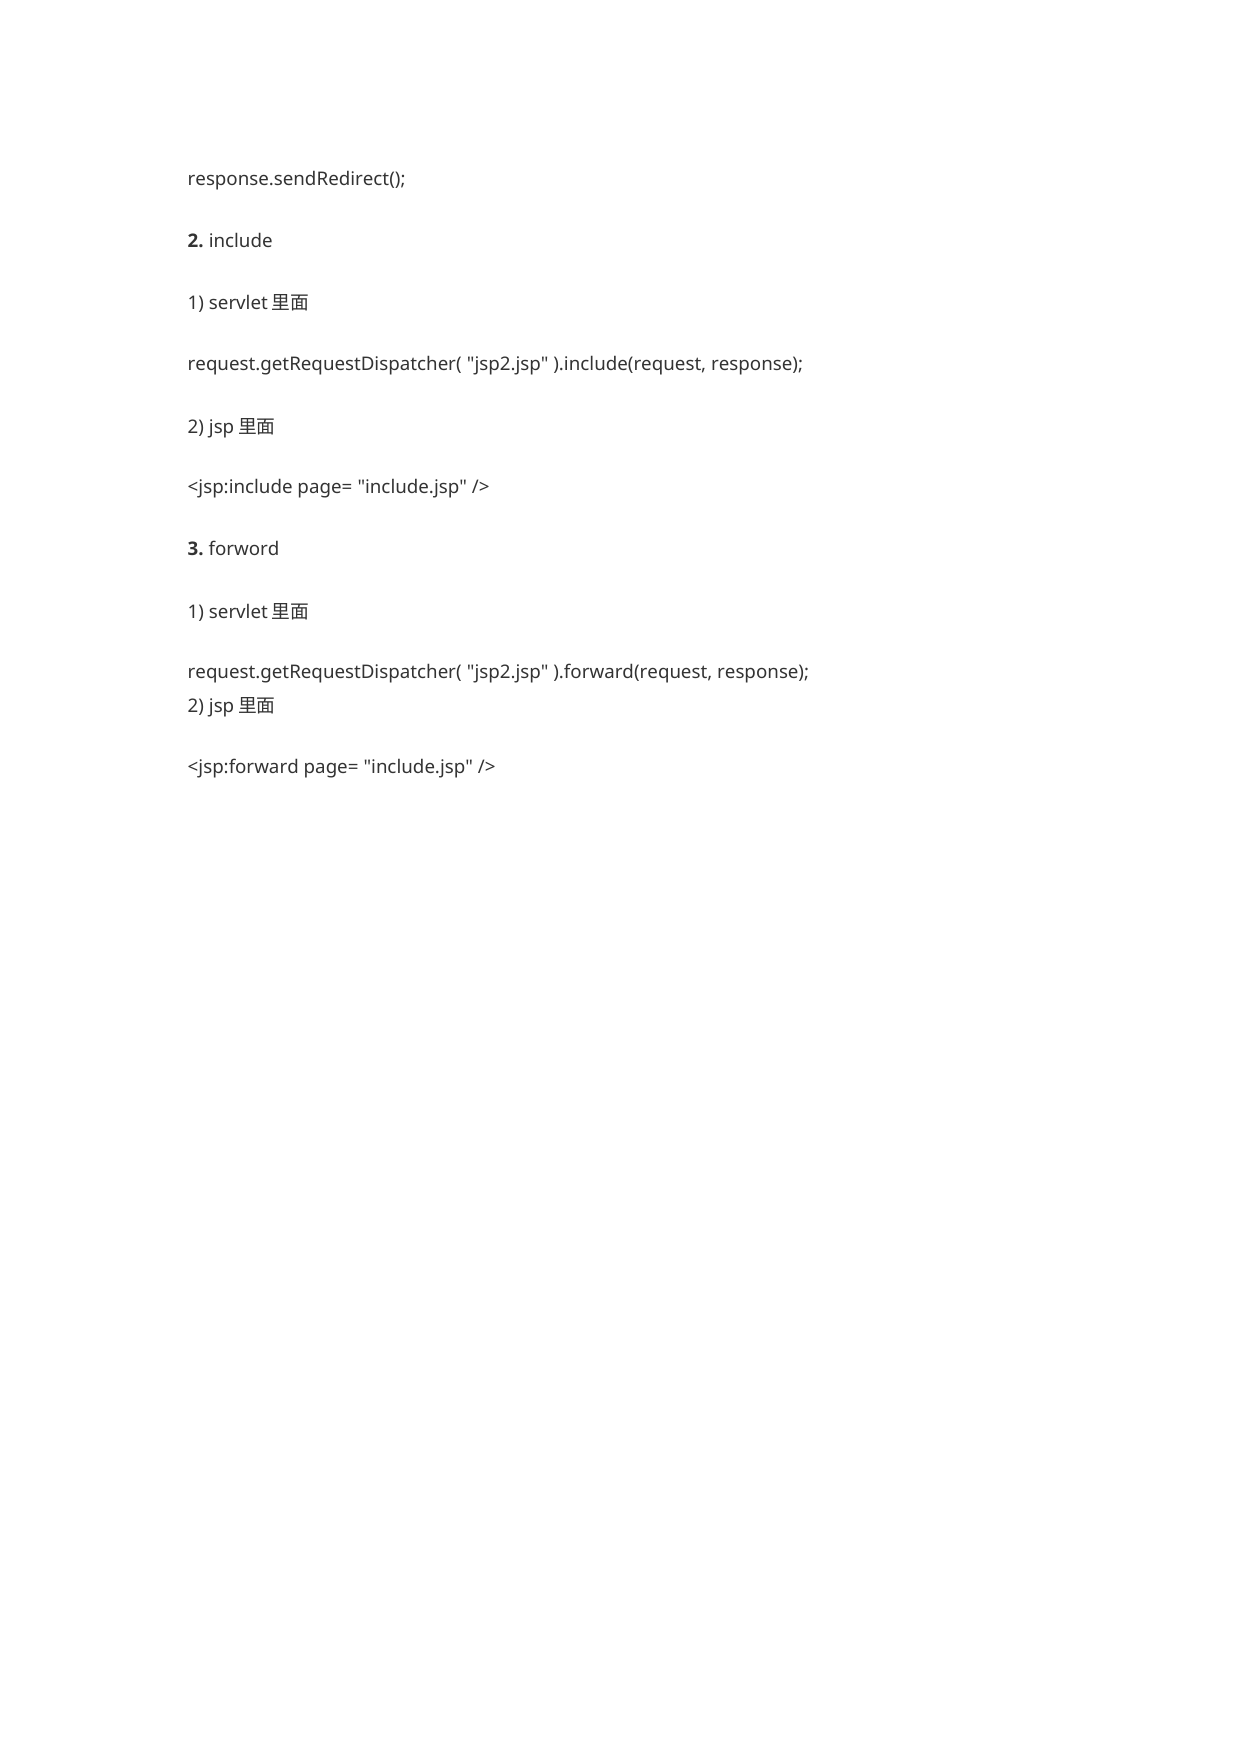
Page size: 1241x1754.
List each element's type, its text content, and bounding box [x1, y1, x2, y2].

text response.sendRedirect(); [187, 162, 1053, 194]
text 3. forword [187, 532, 1053, 564]
text request.getRequestDispatcher( "jsp2.jsp" ).forward(request, response); 2) jsp里面 [187, 655, 1053, 720]
text 1) servlet里面 [187, 594, 1053, 626]
text <jsp:include page= "include.jsp" /> [187, 470, 1053, 503]
text 2. include [187, 224, 1053, 256]
text <jsp:forward page= "include.jsp" /> [187, 749, 1053, 782]
text request.getRequestDispatcher( "jsp2.jsp" ).include(request, response); [187, 347, 1053, 379]
text 1) servlet里面 [187, 285, 1053, 318]
text 2) jsp里面 [187, 409, 1053, 441]
